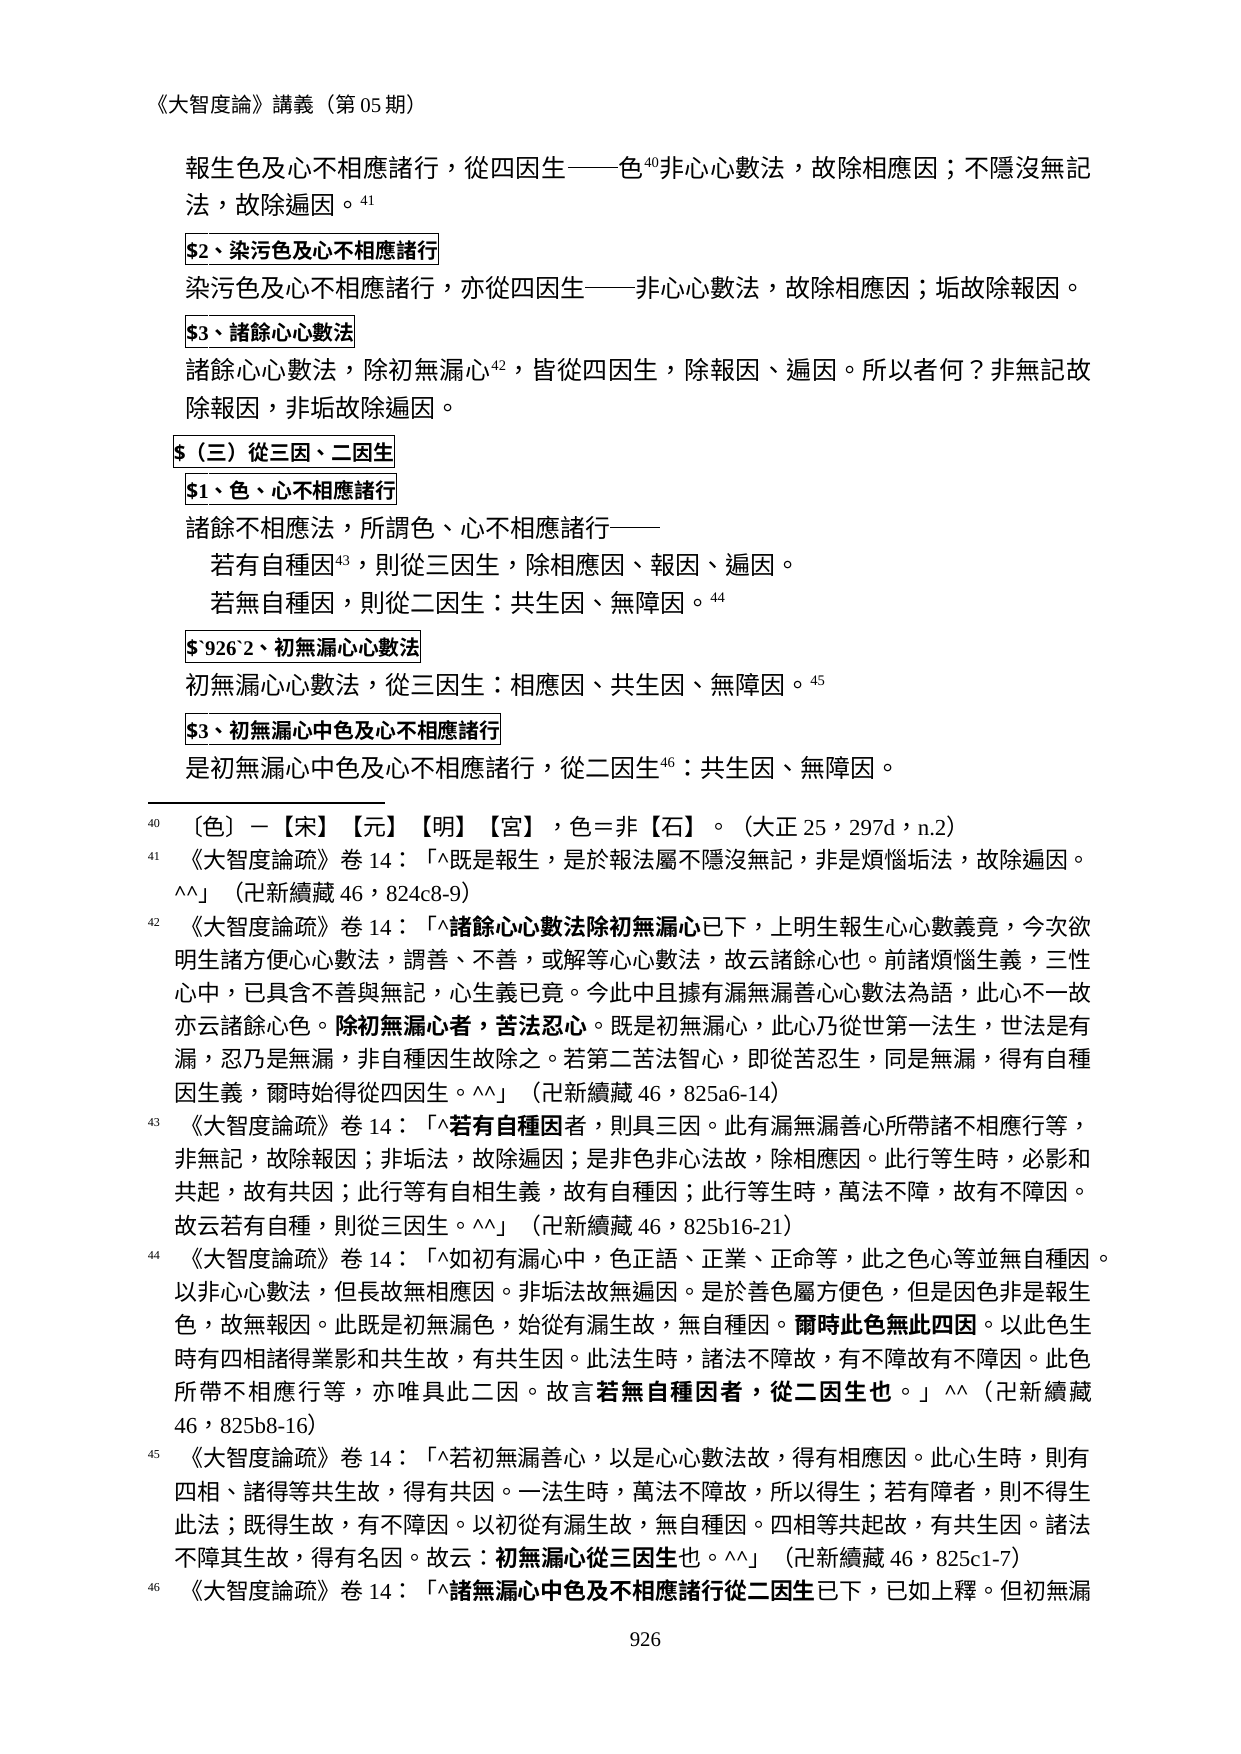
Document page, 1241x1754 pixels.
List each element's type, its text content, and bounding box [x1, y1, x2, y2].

text 若有自種因，則從三因生，除相應因、報因、遍因。 [210, 545, 1092, 583]
text $1、色、心不相應諸行 [185, 470, 1092, 508]
text $3、諸餘心心數法 [185, 313, 1092, 350]
text 若無自種因，則從二因生：共生因、無障因。 [210, 583, 1092, 620]
text $（三）從三因、二因生 [173, 433, 1092, 470]
text 是初無漏心中色及心不相應諸行，從二因生：共生因、無障因。 [185, 748, 1092, 785]
text $3、初無漏心中色及心不相應諸行 [185, 710, 1092, 748]
text 諸餘不相應法，所謂色、心不相應諸行── [185, 508, 1092, 545]
text 諸餘心心數法，除初無漏心，皆從四因生，除報因、遍因。所以者何？非無記故除報因，非垢故除遍因。 [185, 350, 1092, 425]
text $2、染污色及心不相應諸行 [185, 230, 1092, 268]
text $`926`2、初無漏心心數法 [185, 628, 1092, 665]
text 初無漏心心數法，從三因生：相應因、共生因、無障因。 [185, 665, 1092, 703]
text 染污色及心不相應諸行，亦從四因生──非心心數法，故除相應因；垢故除報因。 [185, 268, 1092, 305]
text 報生色及心不相應諸行，從四因生──色非心心數法，故除相應因；不隱沒無記法，故除遍因。 [185, 148, 1092, 223]
